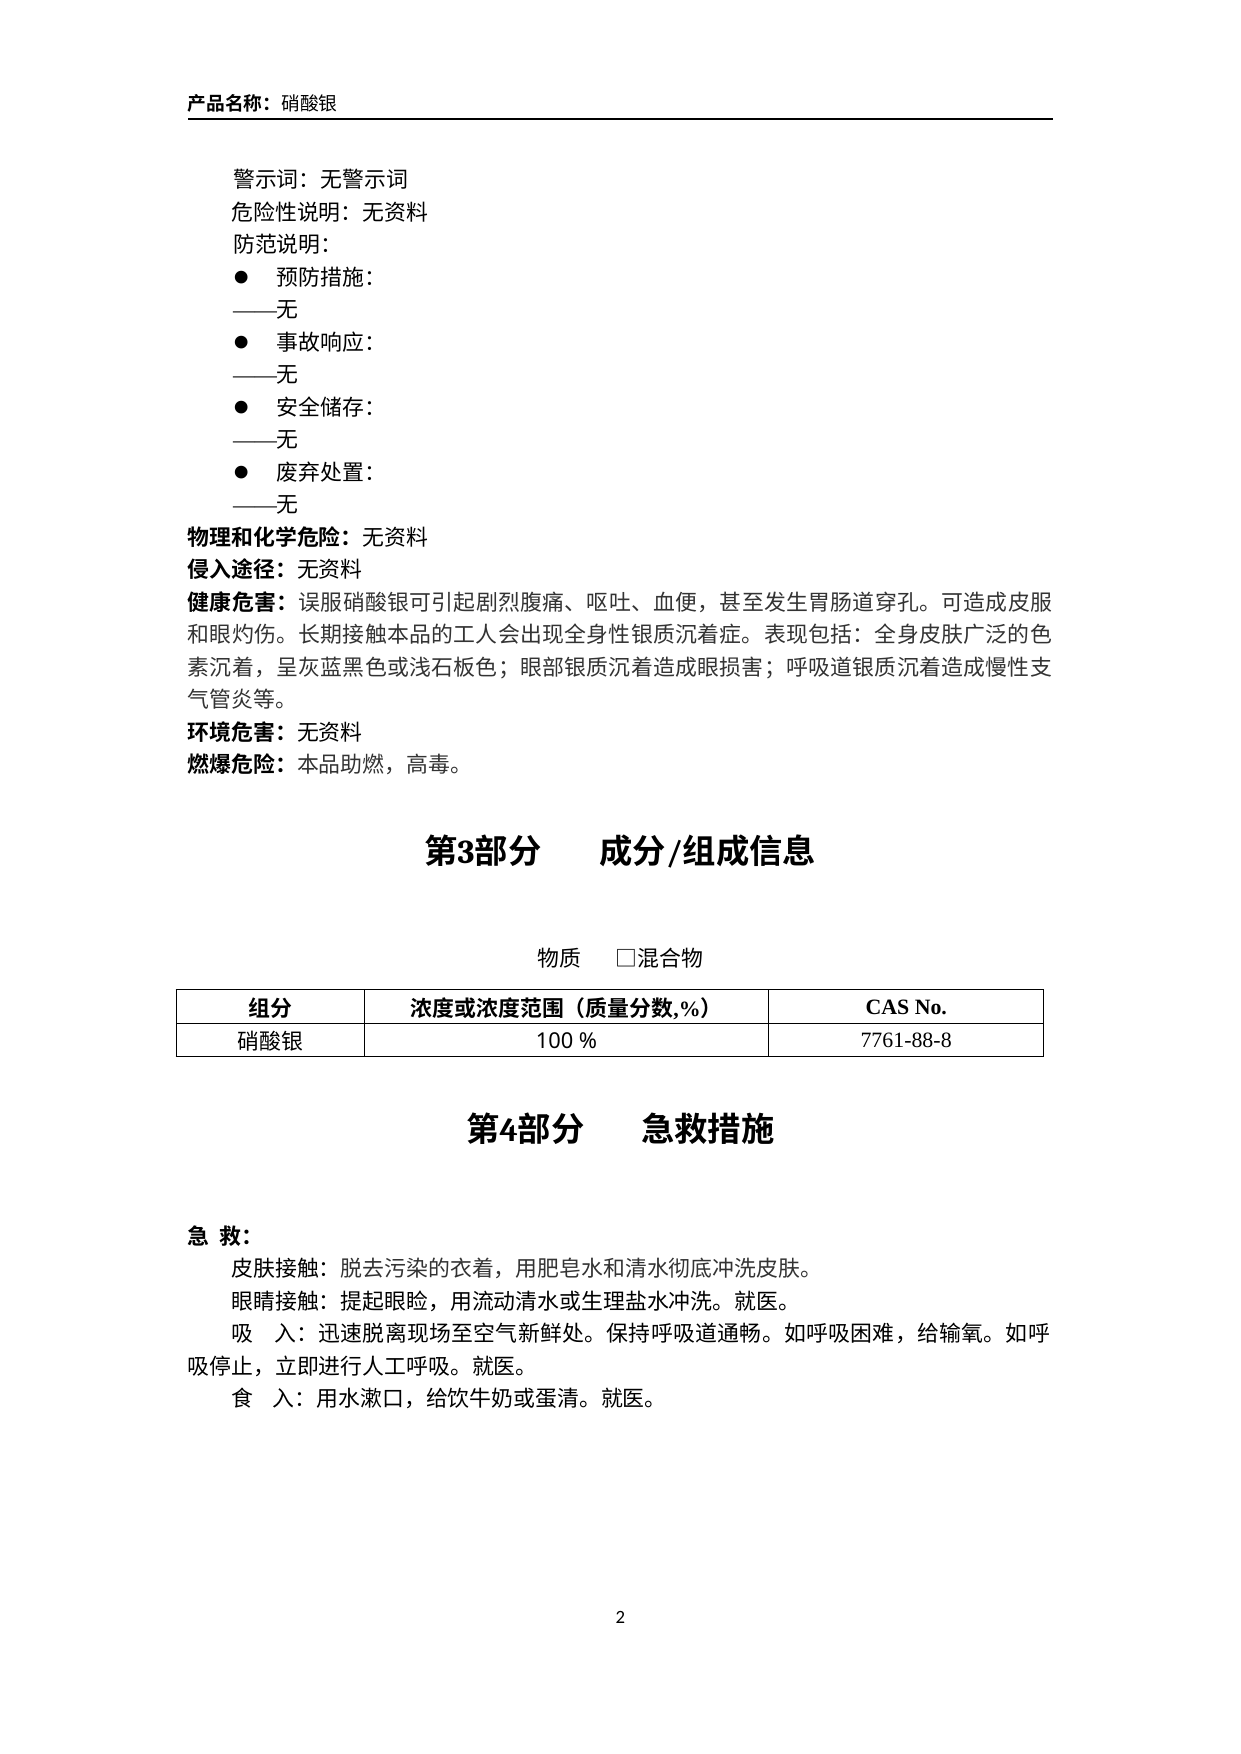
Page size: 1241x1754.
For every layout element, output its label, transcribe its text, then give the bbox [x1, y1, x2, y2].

text 燃爆危险：本品助燃，高毒。 [187, 747, 1053, 779]
text 警示词：无警示词 [187, 162, 1053, 194]
table_header 组分 [177, 990, 364, 1023]
text 物质 □混合物 [187, 940, 1053, 973]
list 安全储存： [233, 389, 1053, 422]
list 预防措施： [233, 259, 1053, 292]
text 吸 入：迅速脱离现场至空气新鲜处。保持呼吸道通畅。如呼吸困难，给输氧。如呼吸停止，立即进行人工呼吸。就医。 [187, 1316, 1053, 1381]
text 食 入：用水漱口，给饮牛奶或蛋清。就医。 [187, 1381, 1053, 1413]
text ——无 [233, 357, 1053, 389]
subtitle 急救措施 [187, 1095, 1053, 1160]
text ——无 [233, 422, 1053, 454]
text 环境危害：无资料 [187, 714, 1053, 747]
text 皮肤接触：脱去污染的衣着，用肥皂水和清水彻底冲洗皮肤。 [187, 1251, 1053, 1283]
list 废弃处置： [233, 454, 1053, 487]
text 急 救： [187, 1218, 1053, 1251]
text ——无 [233, 487, 1053, 519]
table_cell 100 % [365, 1024, 768, 1056]
text 健康危害：误服硝酸银可引起剧烈腹痛、呕吐、血便，甚至发生胃肠道穿孔。可造成皮服和眼灼伤。长期接触本品的工人会出现全身性银质沉着症。表现包括：全身皮肤广泛的色素沉着，呈灰蓝黑色或浅石板色；眼部银质沉着造成眼损害；呼吸道银质沉着造成慢性支气管炎等。 [187, 584, 1053, 714]
text 防范说明： [187, 227, 1053, 259]
table_header CAS No. [769, 990, 1043, 1023]
text 危险性说明：无资料 [187, 194, 1053, 227]
table_header 浓度或浓度范围（质量分数,%） [365, 990, 768, 1023]
text ——无 [187, 292, 1053, 324]
subtitle 成分/组成信息 [187, 817, 1053, 882]
list 事故响应： [233, 324, 1053, 357]
table_cell 7761-88-8 [769, 1024, 1043, 1056]
text 眼睛接触：提起眼睑，用流动清水或生理盐水冲洗。就医。 [187, 1283, 1053, 1316]
text 物理和化学危险：无资料 [187, 519, 1053, 552]
table_cell 硝酸银 [177, 1024, 364, 1056]
text 侵入途径：无资料 [187, 552, 1053, 584]
